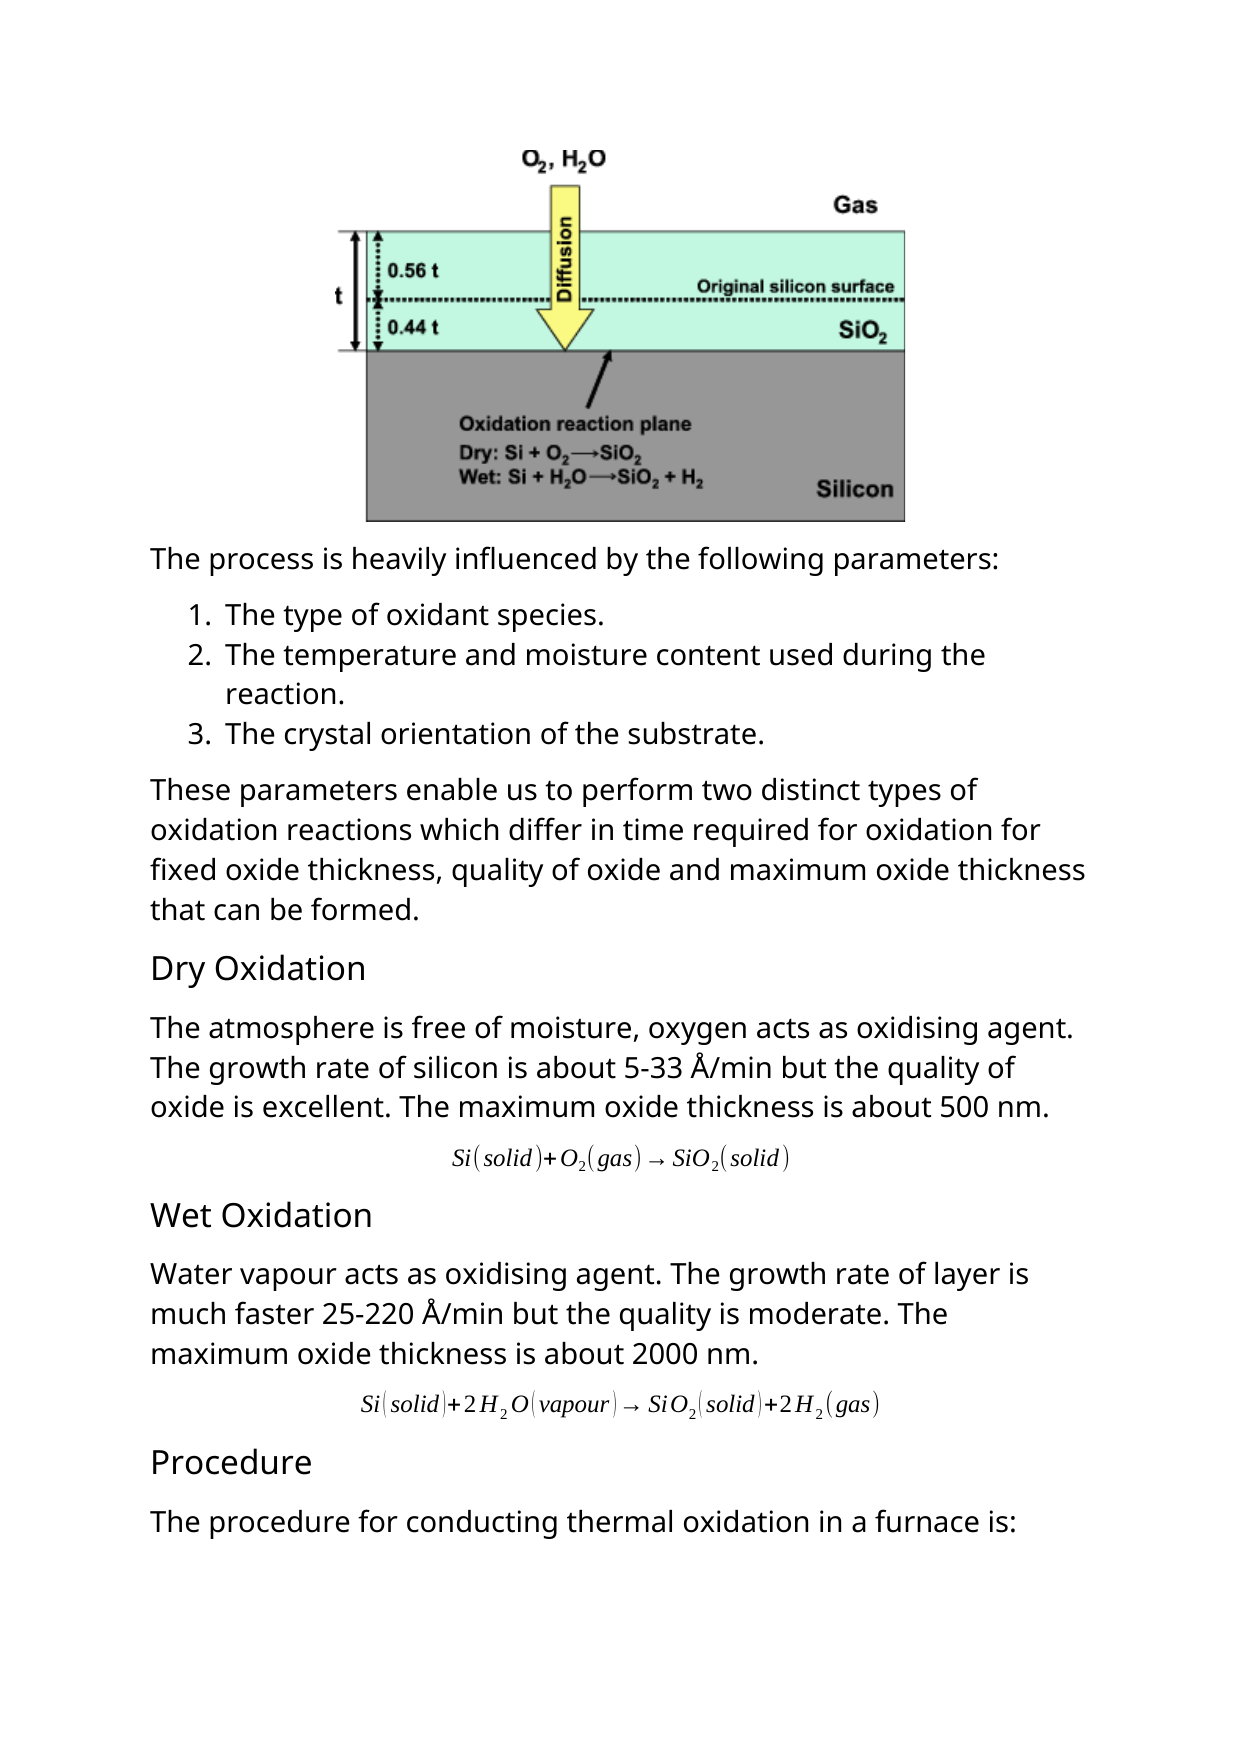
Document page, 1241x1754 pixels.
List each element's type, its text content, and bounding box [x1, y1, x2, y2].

text These parameters enable us to perform two distinct types of oxidation reactions which differ in time required for oxidation for fixed oxide thickness, quality of oxide and maximum oxide thickness that can be formed. [150, 770, 1090, 928]
text Dry Oxidation [150, 945, 1090, 991]
text Water vapour acts as oxidising agent. The growth rate of layer is much faster 25-220 Å/min but the quality is moderate. The maximum oxide thickness is about 2000 nm. [150, 1254, 1090, 1373]
list The temperature and moisture content used during the reaction. [187, 634, 1090, 713]
text The process is heavily influenced by the following parameters: [150, 538, 1090, 578]
text The atmosphere is free of moisture, oxygen acts as oxidising agent. The growth rate of silicon is about 5-33 Å/min but the quality of oxide is excellent. The maximum oxide thickness is about 500 nm. [150, 1007, 1090, 1126]
text Wet Oxidation [150, 1192, 1090, 1237]
list The type of oxidant species. [187, 594, 1090, 634]
list The crystal orientation of the substrate. [187, 713, 1090, 753]
text The procedure for conducting thermal oxidation in a furnace is: [150, 1501, 1090, 1541]
text Procedure [150, 1439, 1090, 1484]
picture [335, 150, 905, 522]
